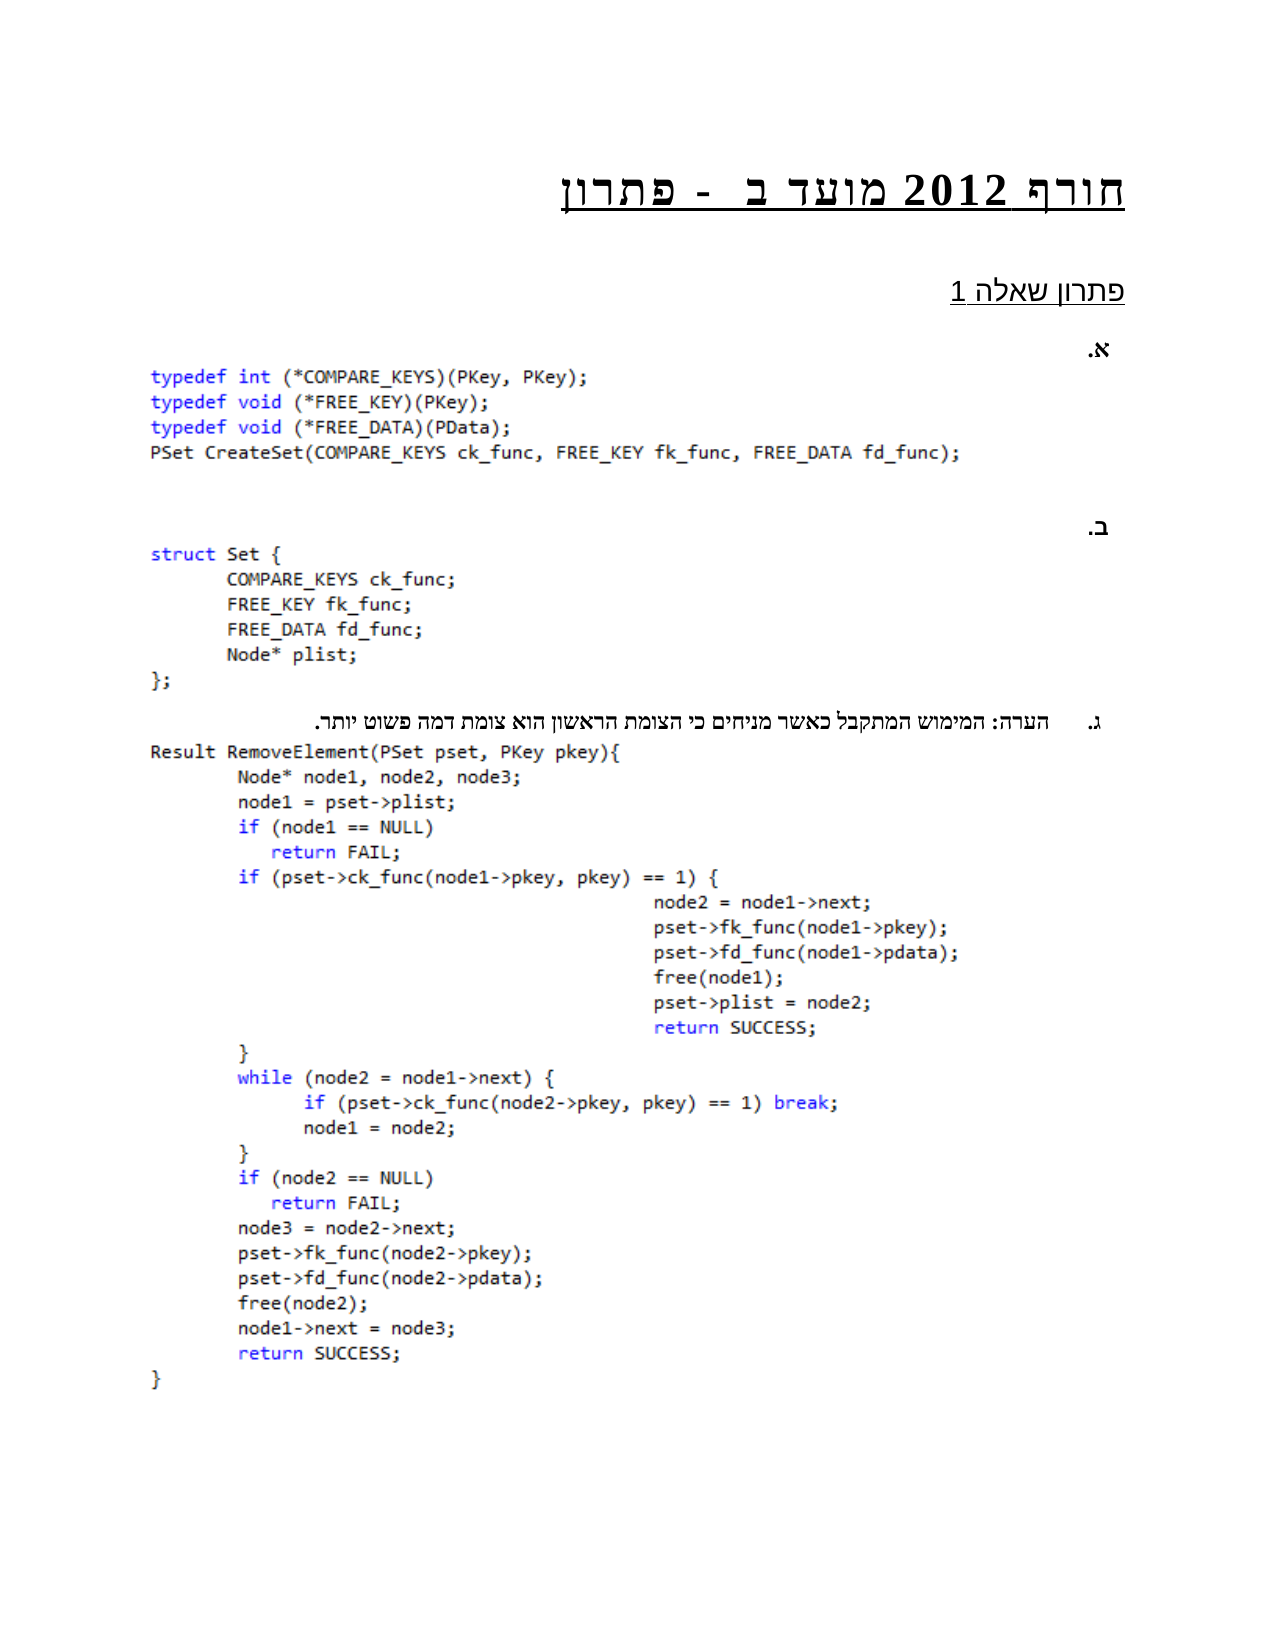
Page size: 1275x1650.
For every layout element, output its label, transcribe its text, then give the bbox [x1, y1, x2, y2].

picture [149, 366, 973, 489]
picture [149, 545, 490, 705]
list הערה: המימוש המתקבל כאשר מניחים כי הצומת הראשון הוא צומת דמה פשוט יותר. [150, 708, 1087, 735]
text פתרון שאלה 1 [150, 274, 1125, 308]
subtitle חורף 2012 מועד ב - פתרון [150, 162, 1125, 215]
picture [149, 738, 968, 1402]
